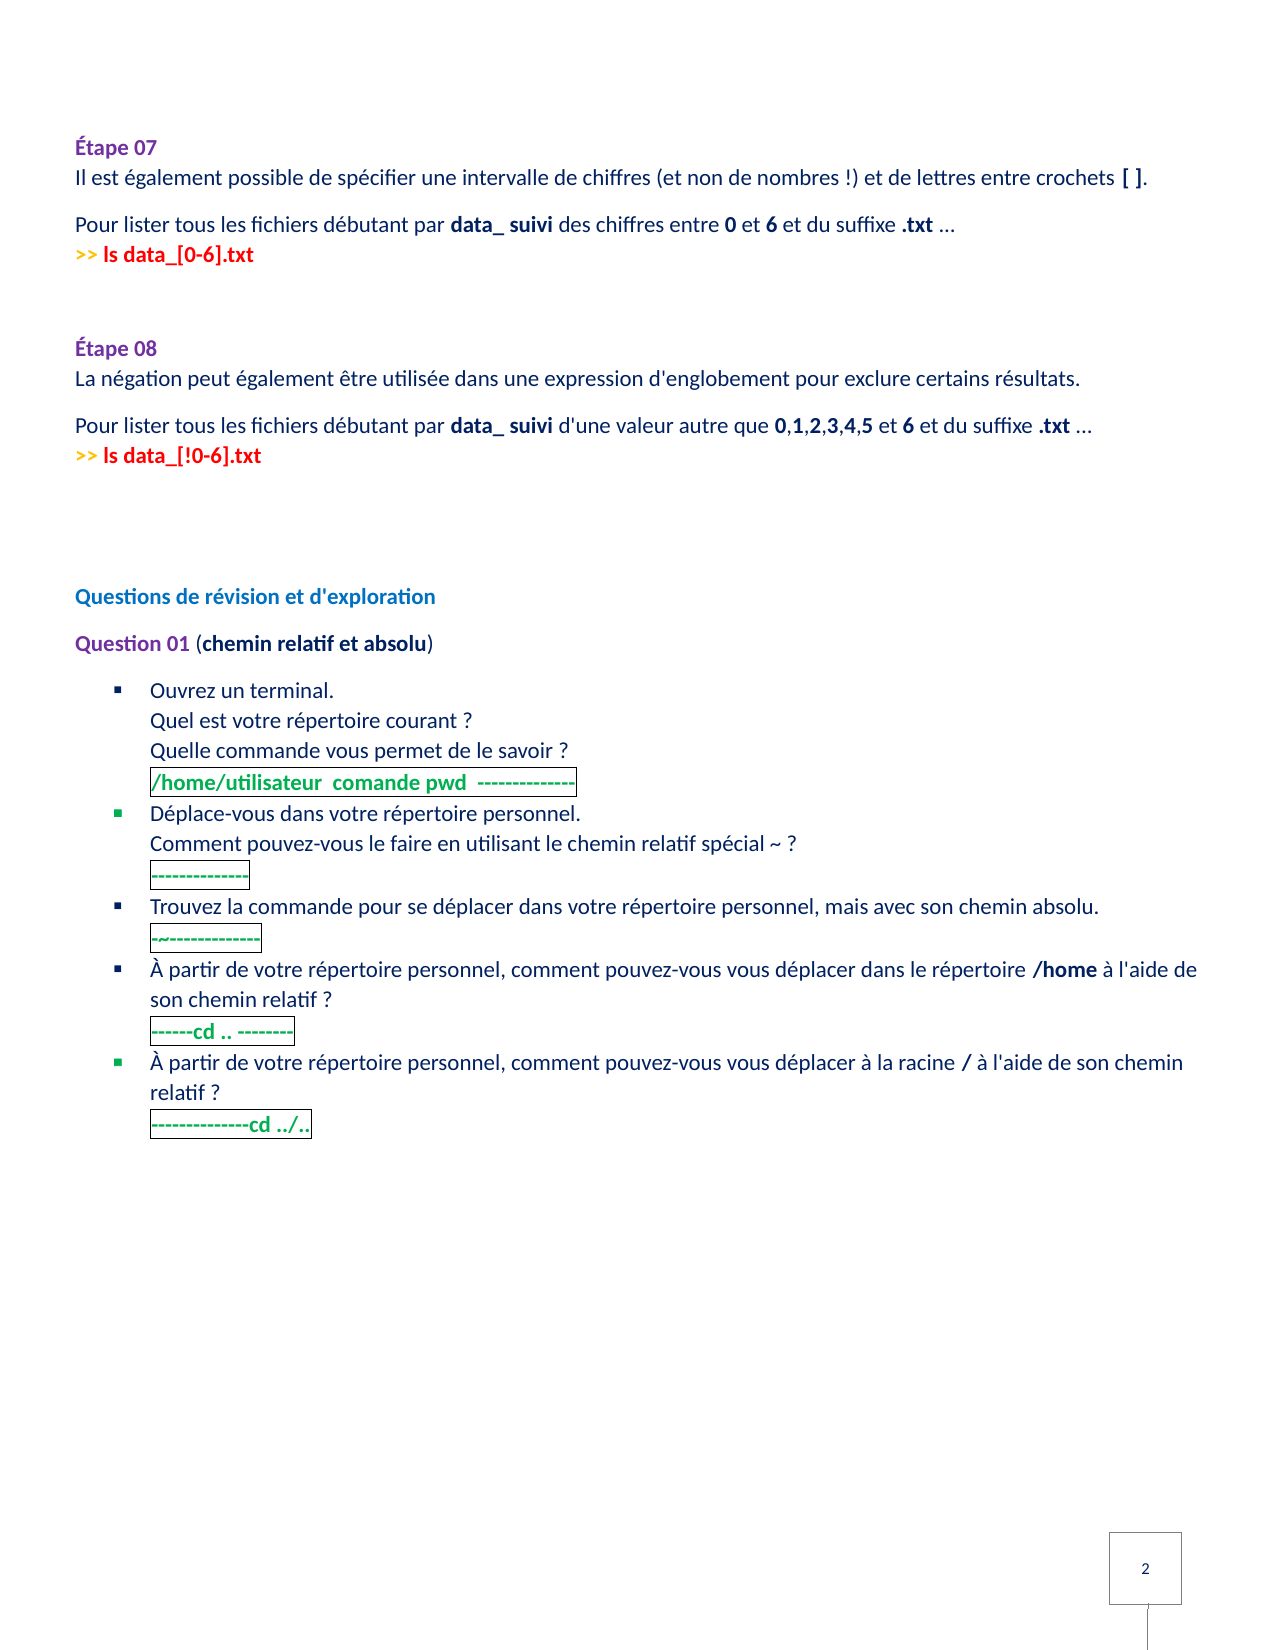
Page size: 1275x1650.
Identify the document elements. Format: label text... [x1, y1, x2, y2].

list Déplace-vous dans votre répertoire personnel. Comment pouvez-vous le faire en utilisant le chemin relatif spécial ~ ? -------------- [112, 799, 1200, 890]
text Pour lister tous les fichiers débutant par data_ suivi d'une valeur autre que 0,1,2,3,4,5 et 6 et du suffixe .txt ... >> ls data_[!0-6].txt [75, 411, 1200, 469]
text Pour lister tous les fichiers débutant par data_ suivi des chiffres entre 0 et 6 et du suffixe .txt ... >> ls data_[0-6].txt [75, 210, 1200, 268]
list À partir de votre répertoire personnel, comment pouvez-vous vous déplacer à la racine / à l'aide de son chemin relatif ? --------------cd ../.. [112, 1048, 1200, 1139]
text Questions de révision et d'exploration [75, 582, 1200, 610]
text Étape 07 Il est également possible de spécifier une intervalle de chiffres (et non de nombres !) et de lettres entre crochets [ ]. [75, 133, 1200, 191]
list Ouvrez un terminal. Quel est votre répertoire courant ? Quelle commande vous permet de le savoir ? /home/utilisateur comande pwd -------------- [112, 676, 1200, 797]
list Trouvez la commande pour se déplacer dans votre répertoire personnel, mais avec son chemin absolu. -~------------- [112, 892, 1200, 953]
text Question 01 (chemin relatif et absolu) [75, 629, 1200, 657]
text Étape 08 La négation peut également être utilisée dans une expression d'englobement pour exclure certains résultats. [75, 334, 1200, 392]
list À partir de votre répertoire personnel, comment pouvez-vous vous déplacer dans le répertoire /home à l'aide de son chemin relatif ? ------cd .. -------- [112, 955, 1200, 1046]
